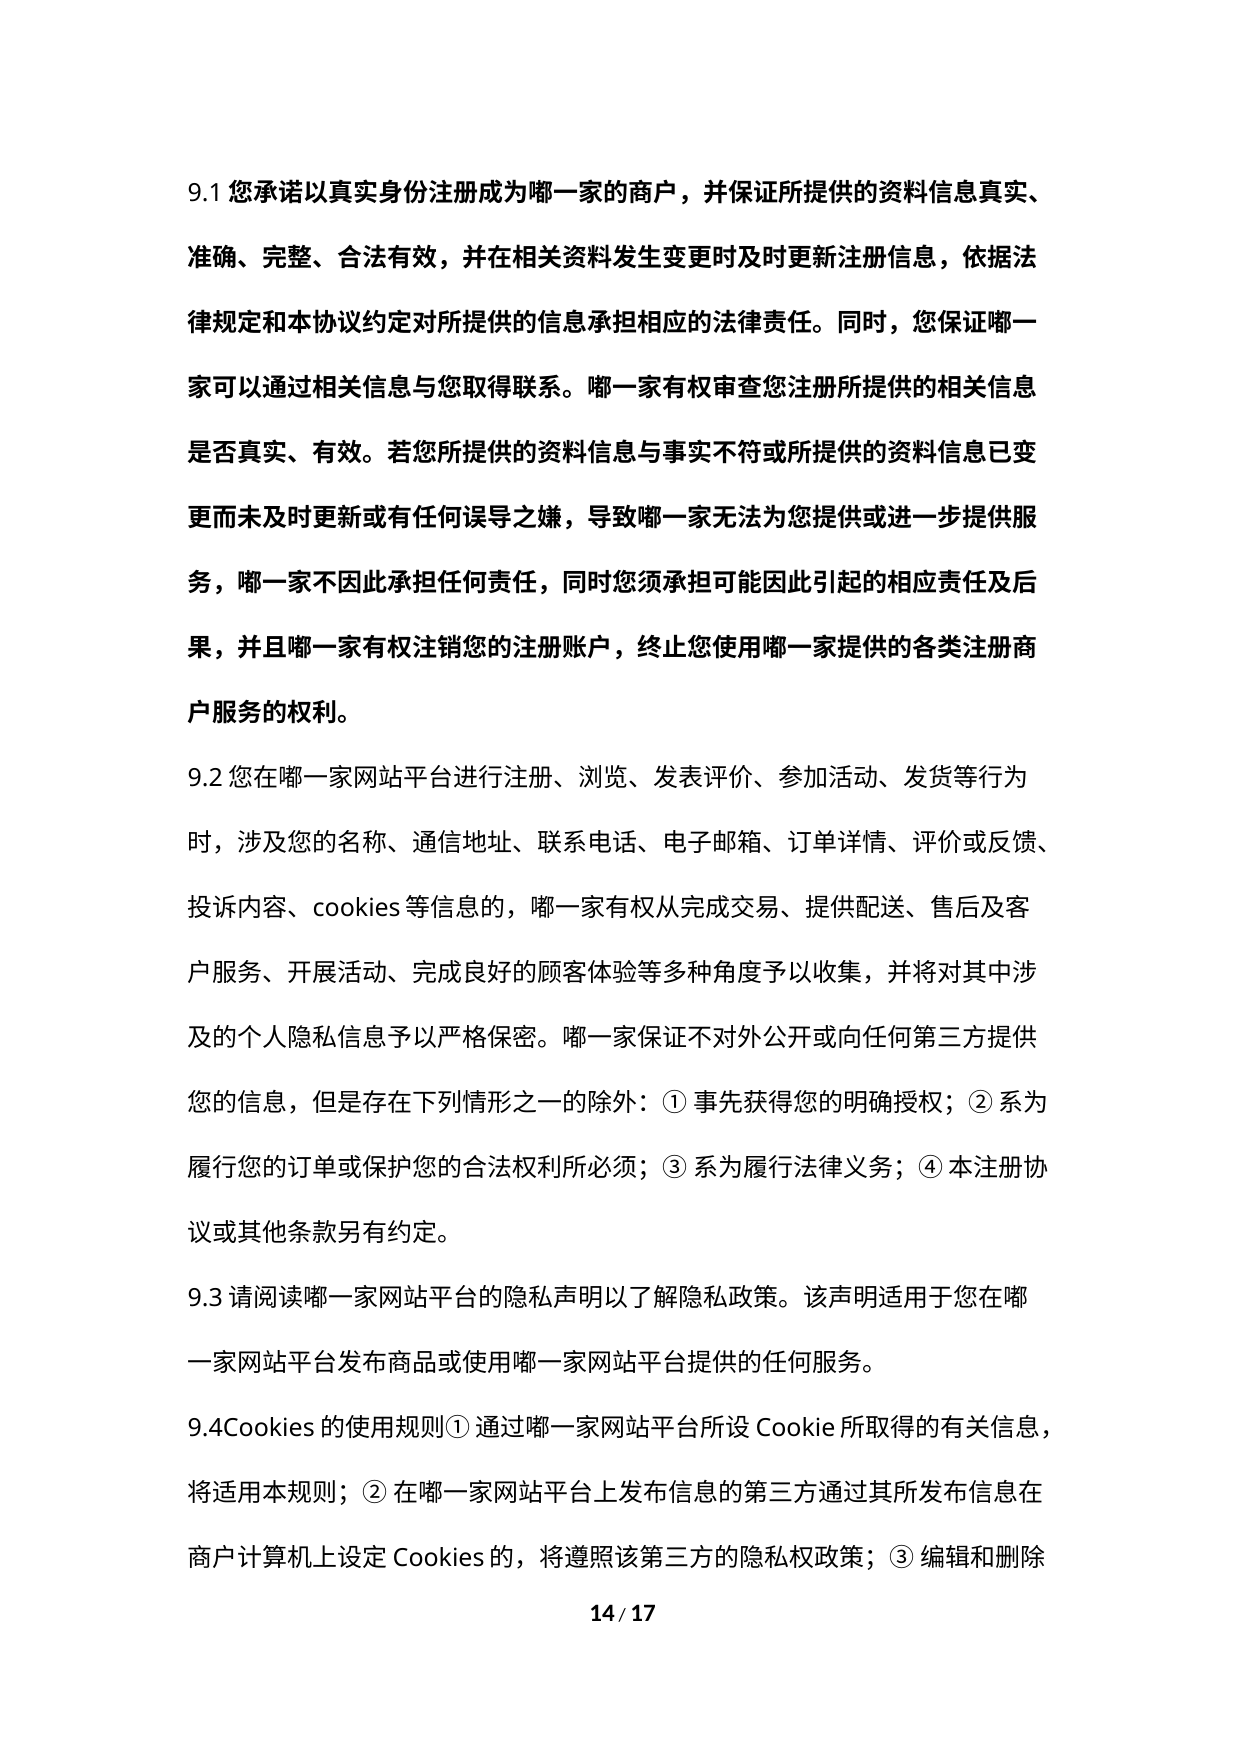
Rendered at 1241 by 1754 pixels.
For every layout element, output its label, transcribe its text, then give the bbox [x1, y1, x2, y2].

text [187, 1393, 1053, 1588]
text 9.1您承诺以真实身份注册成为嘟一家的商户，并保证所提供的资料信息真实、准确、完整、合法有效，并在相关资料发生变更时及时更新注册信息，依据法律规定和本协议约定对所提供的信息承担相应的法律责任。同时，您保证嘟一家可以通过相关信息与您取得联系。嘟一家有权审查您注册所提供的相关信息是否真实、有效。若您所提供的资料信息与事实不符或所提供的资料信息已变更而未及时更新或有任何误导之嫌，导致嘟一家无法为您提供或进一步提供服务，嘟一家不因此承担任何责任，同时您须承担可能因此引起的相应责任及后果，并且嘟一家有权注销您的注册账户，终止您使用嘟一家提供的各类注册商户服务的权利。 [187, 158, 1053, 743]
text 9.3请阅读嘟一家网站平台的隐私声明以了解隐私政策。该声明适用于您在嘟一家网站平台发布商品或使用嘟一家网站平台提供的任何服务。 [187, 1263, 1053, 1393]
text 9.2您在嘟一家网站平台进行注册、浏览、发表评价、参加活动、发货等行为时，涉及您的名称、通信地址、联系电话、电子邮箱、订单详情、评价或反馈、投诉内容、cookies等信息的，嘟一家有权从完成交易、提供配送、售后及客户服务、开展活动、完成良好的顾客体验等多种角度予以收集，并将对其中涉及的个人隐私信息予以严格保密。嘟一家保证不对外公开或向任何第三方提供您的信息，但是存在下列情形之一的除外：① 事先获得您的明确授权；② 系为履行您的订单或保护您的合法权利所必须；③ 系为履行法律义务；④ 本注册协议或其他条款另有约定。 [187, 743, 1053, 1263]
